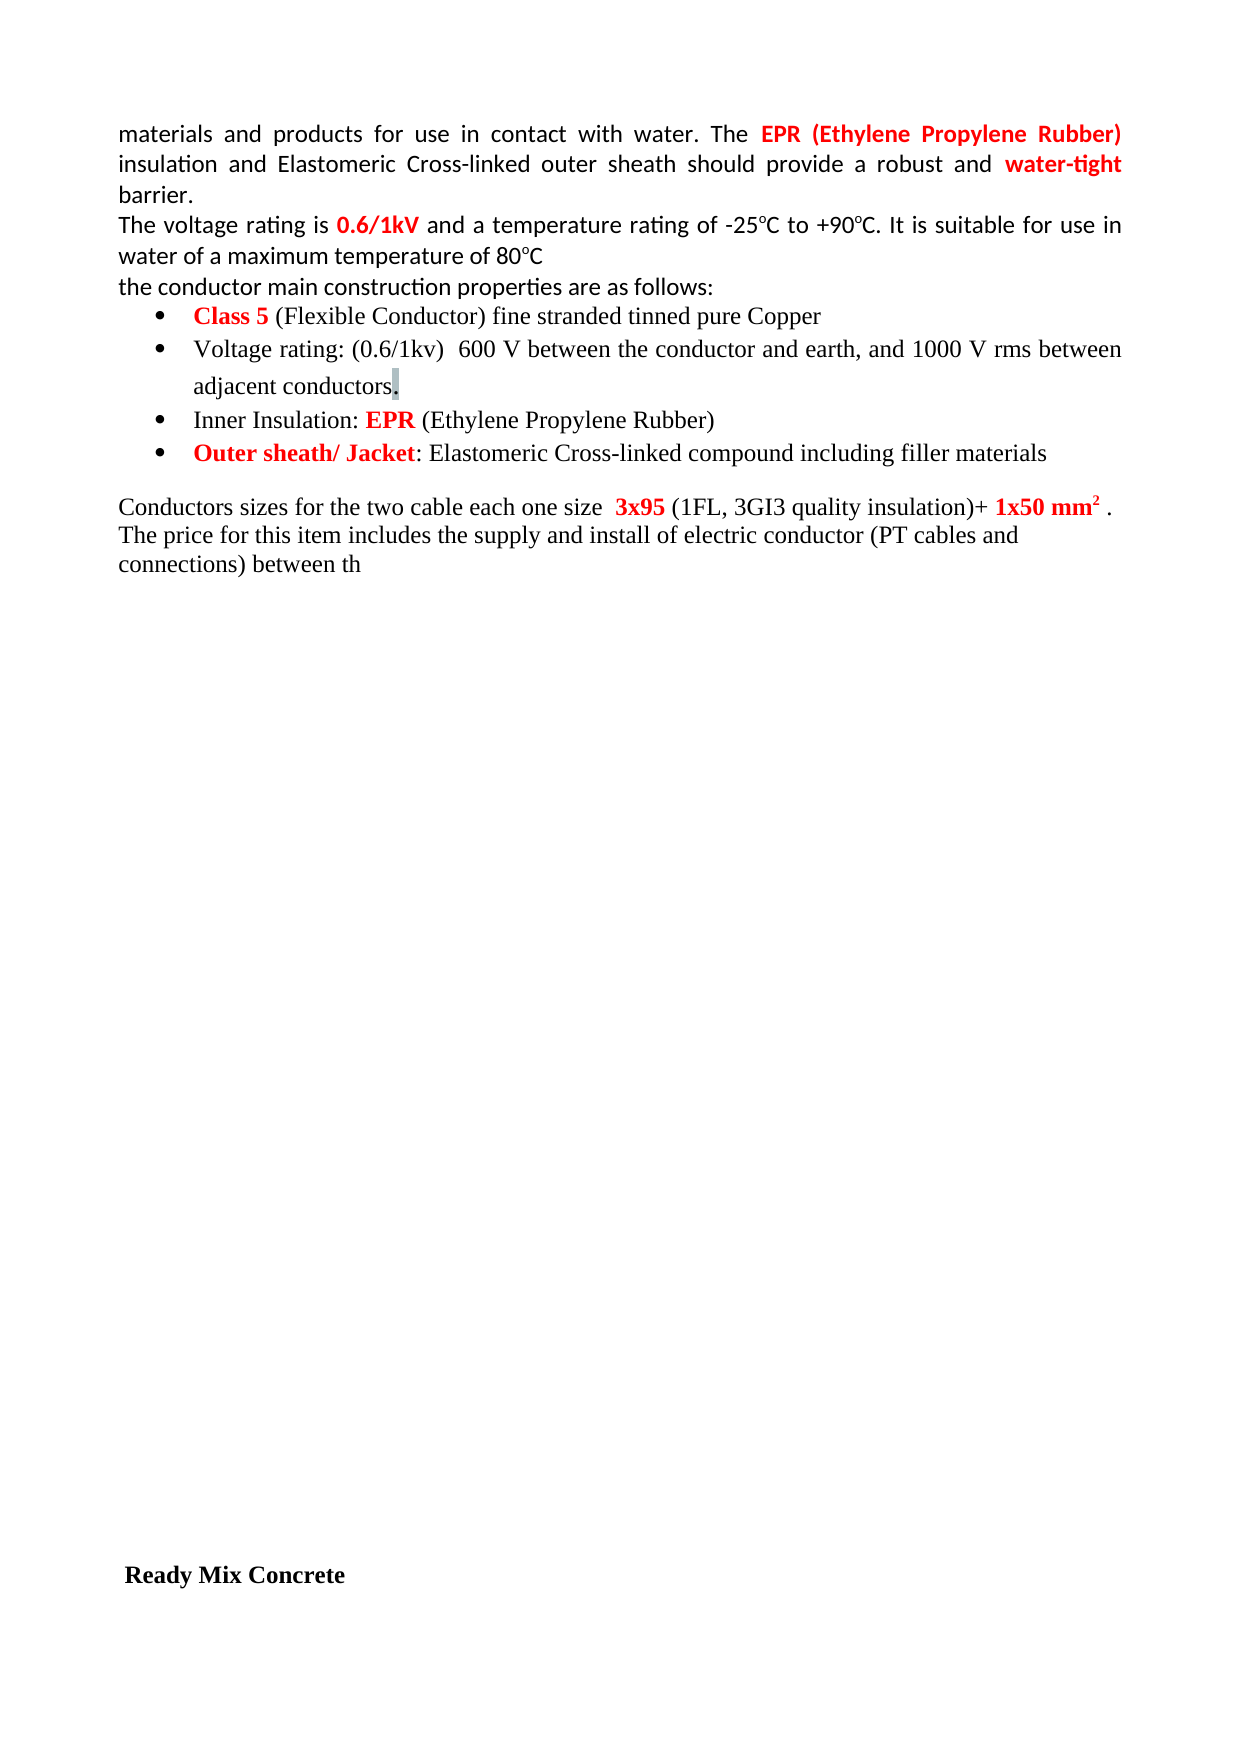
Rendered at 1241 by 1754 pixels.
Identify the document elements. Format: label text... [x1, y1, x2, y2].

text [118, 118, 1122, 210]
list Class 5 (Flexible Conductor) fine stranded tinned pure Copper [156, 301, 1122, 330]
list Inner Insulation: EPR (Ethylene Propylene Rubber) [156, 405, 1122, 434]
text The voltage rating is 0.6/1kV and a temperature rating of -25oC to +90oC. It is suitable for use in water of a maximum temperature of 80oC [118, 210, 1122, 271]
text the conductor main construction properties are as follows: [118, 271, 1122, 301]
text Conductors sizes for the two cable each one size 3x95 (1FL, 3GI3 quality insulation)+ 1x50 mm2 . The price for this item includes the supply and install of electric conductor (PT cables and connections) between th [118, 492, 1122, 578]
list Outer sheath/ Jacket: Elastomeric Cross-linked compound including filler materials [156, 438, 1122, 467]
text Ready Mix Concrete [118, 1560, 1122, 1589]
list Voltage rating: (0.6/1kv) 600 V between the conductor and earth, and 1000 V rms between adjacent conductors. [156, 334, 1122, 400]
